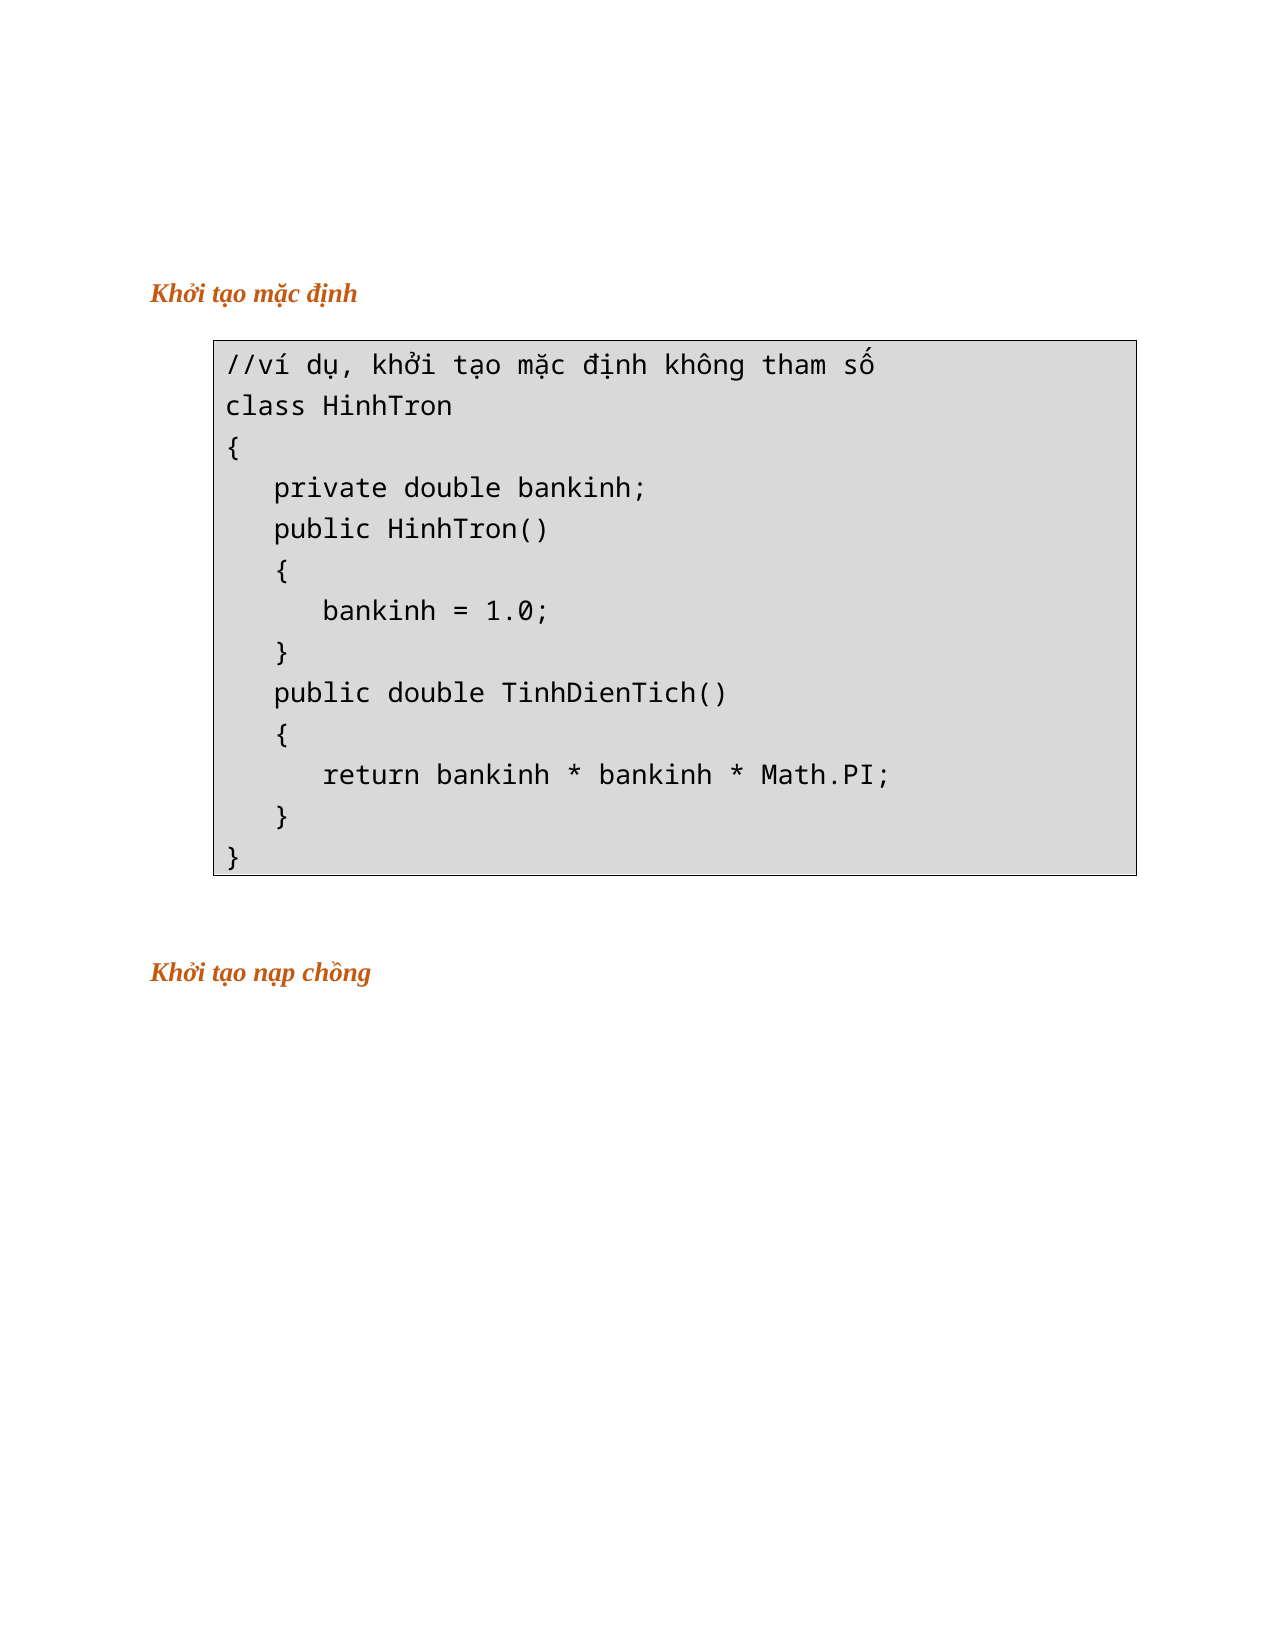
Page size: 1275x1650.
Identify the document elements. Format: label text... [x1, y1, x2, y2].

text Khởi tạo nạp chồng [150, 956, 1125, 987]
table_header //ví dụ, khởi tạo mặc định không tham số class HinhTron { private double bankinh; public HinhTron() { bankinh = 1.0; } public double TinhDienTich() { return bankinh * bankinh * Math.PI; } } [214, 341, 1136, 874]
text Khởi tạo mặc định [150, 277, 1125, 308]
